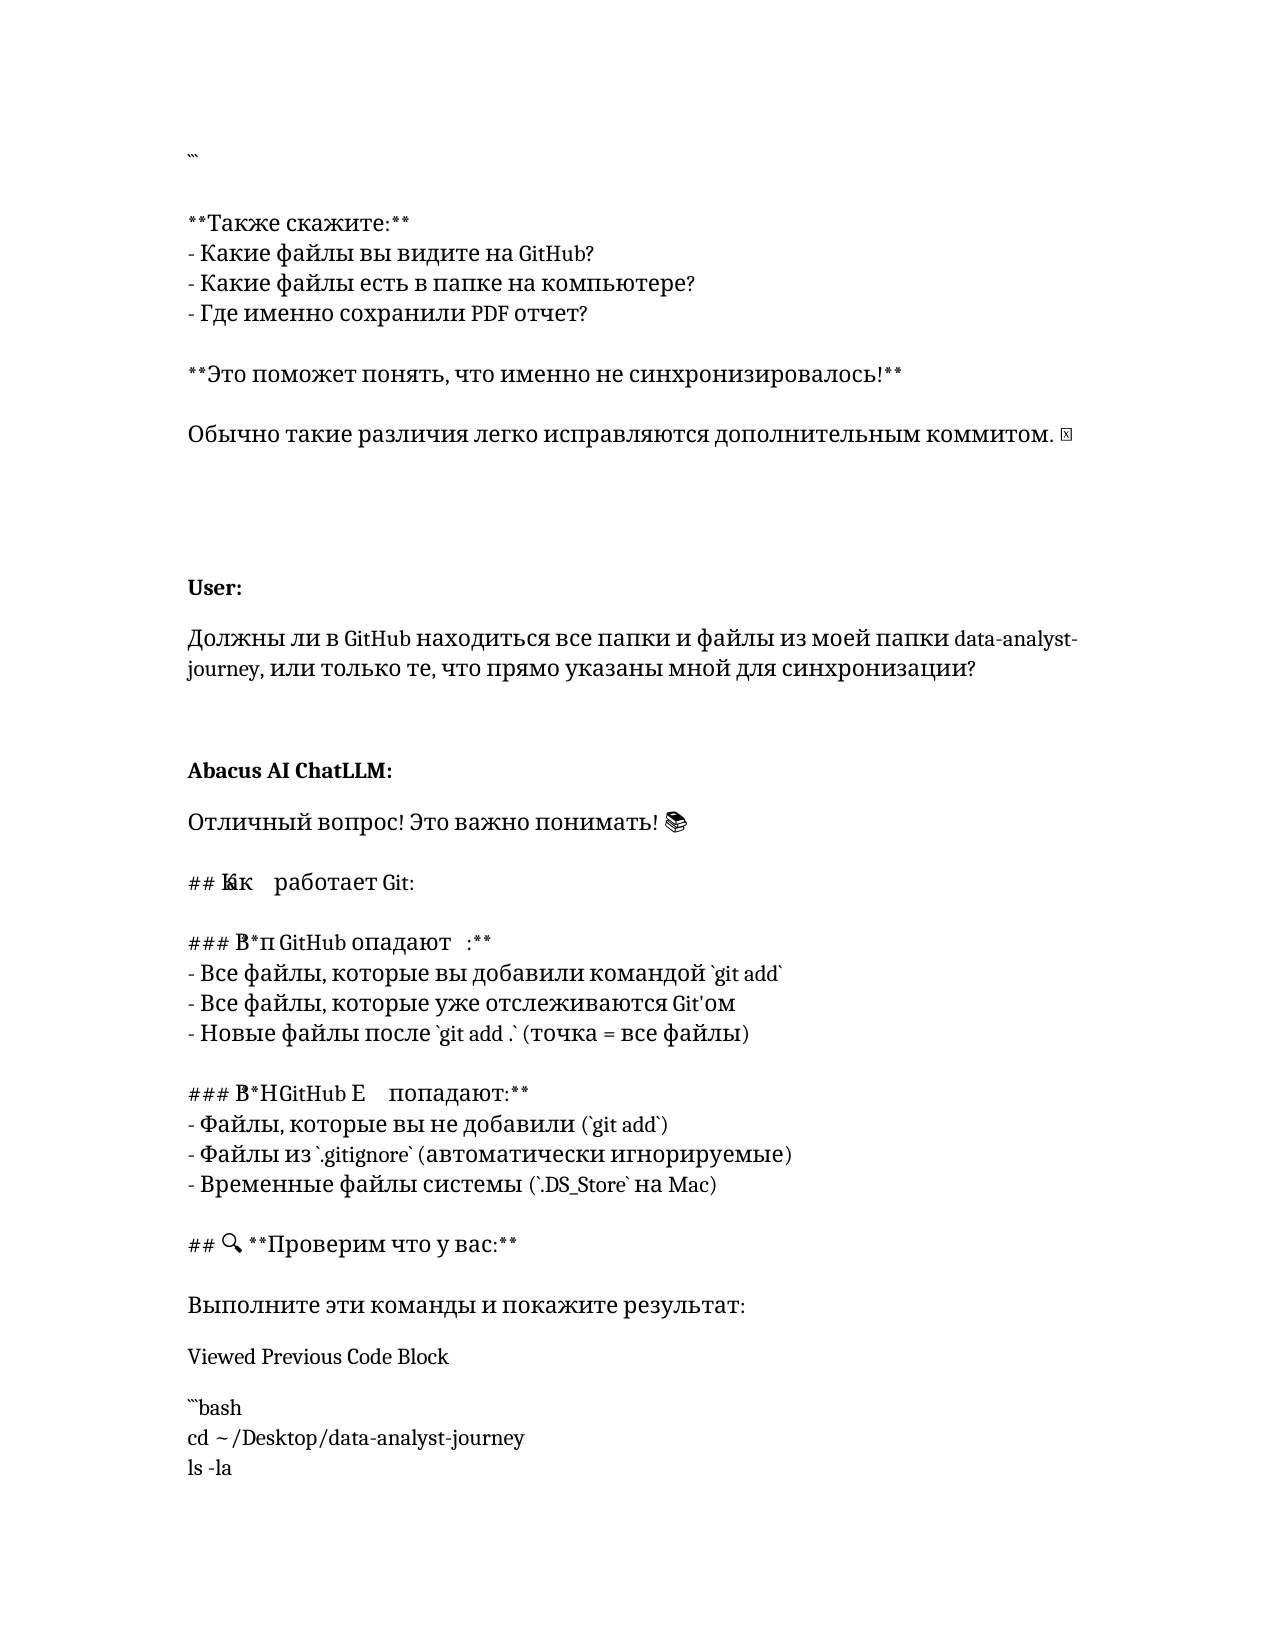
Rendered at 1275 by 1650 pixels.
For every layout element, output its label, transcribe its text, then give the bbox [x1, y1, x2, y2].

text Отличный вопрос! Это важно понимать! 📚 ## 🎯 Как работает Git: ### ✅ **В GitHub попадают:** - Все файлы, которые вы добавили командой `git add` - Все файлы, которые уже отслеживаются Git'ом - Новые файлы после `git add .` (точка = все файлы) ### ❌ **В GitHub НЕ попадают:** - Файлы, которые вы не добавили (`git add`) - Файлы из `.gitignore` (автоматически игнорируемые) - Временные файлы системы (`.DS_Store` на Mac) ## 🔍 **Проверим что у вас:** Выполните эти команды и покажите результат: [187, 809, 1087, 1319]
text Abacus AI ChatLLM: [187, 758, 1087, 785]
text User: [187, 575, 1087, 601]
text Должны ли в GitHub находиться все папки и файлы из моей папки data-analyst-journey, или только те, что прямо указаны мной для синхронизации? [187, 626, 1087, 683]
text Viewed Previous Code Block [187, 1344, 1087, 1370]
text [187, 1395, 1087, 1482]
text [187, 150, 1087, 448]
